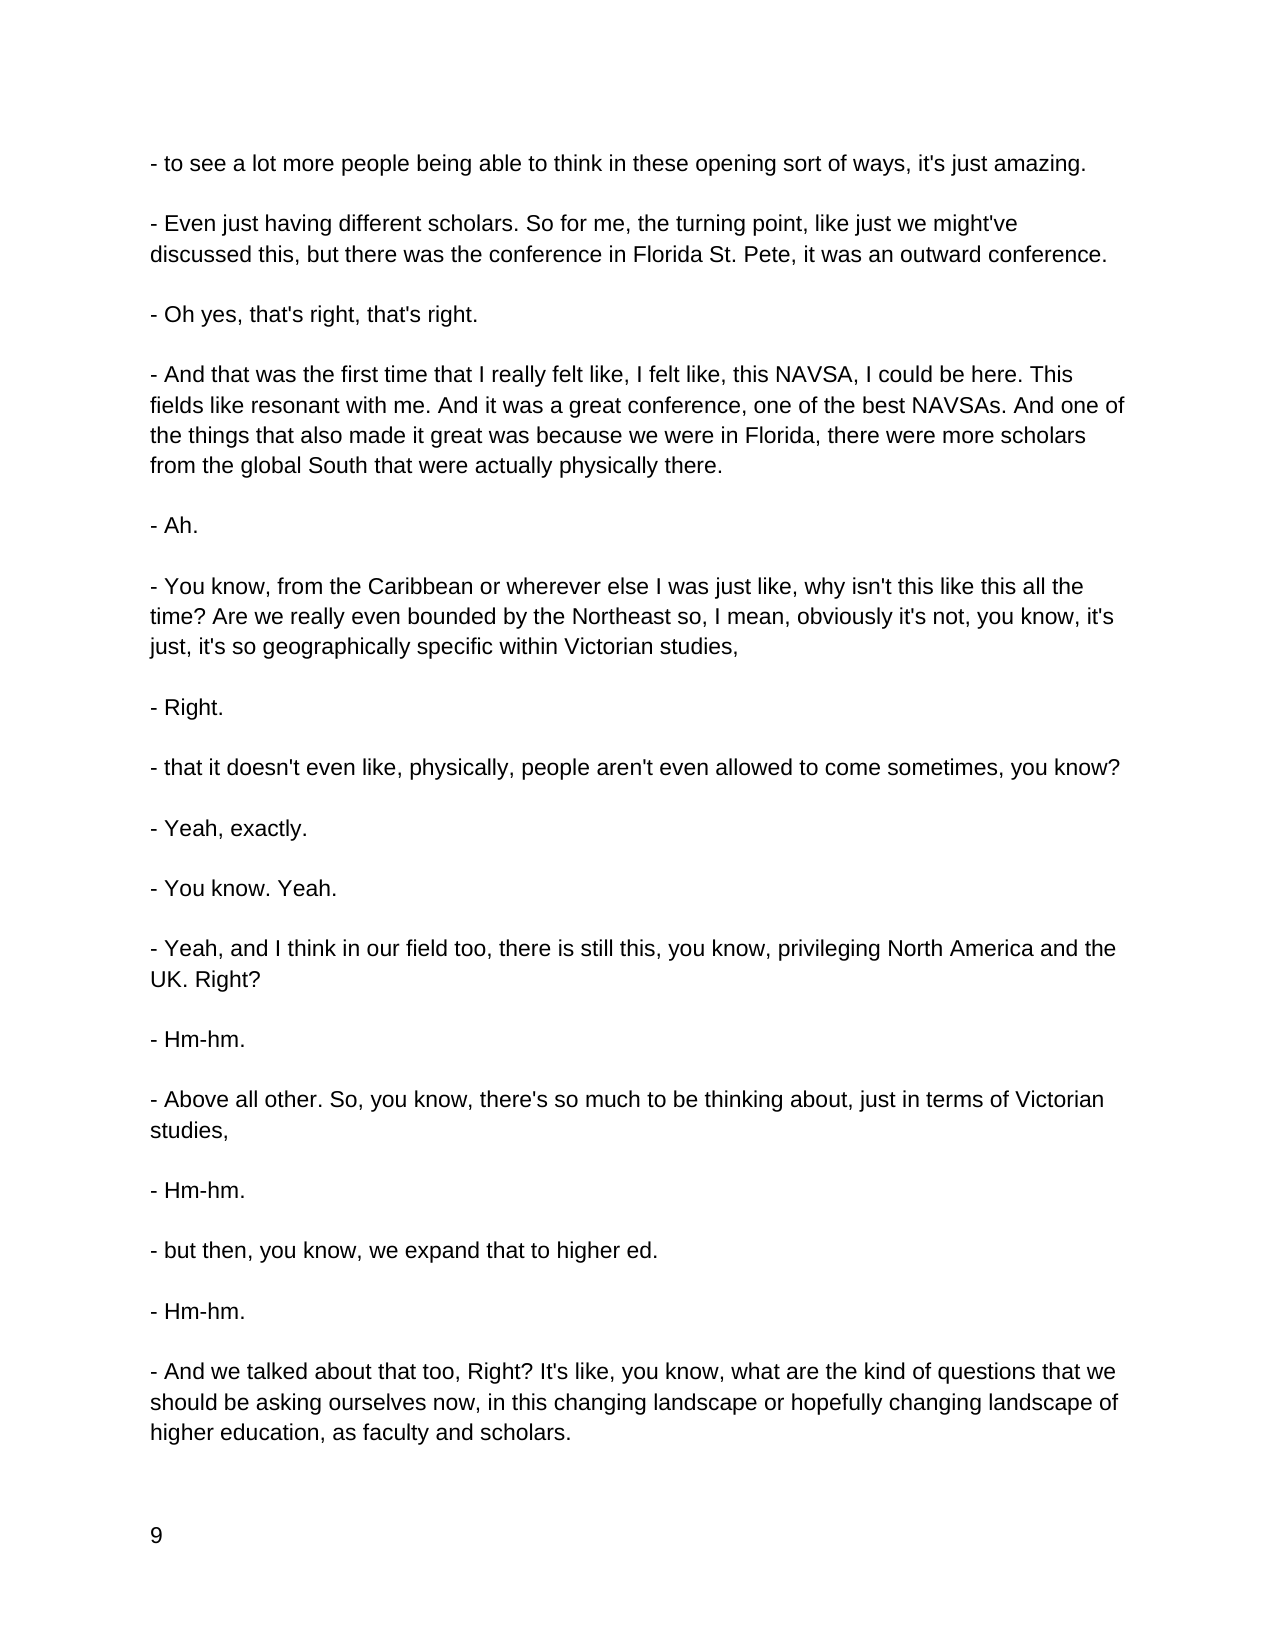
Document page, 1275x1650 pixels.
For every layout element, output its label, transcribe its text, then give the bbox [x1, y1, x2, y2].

text - Ah. [150, 512, 1125, 539]
text - Hm-hm. [150, 1177, 1125, 1203]
text - Yeah, exactly. [150, 814, 1125, 841]
text - You know. Yeah. [150, 875, 1125, 901]
text - Hm-hm. [150, 1026, 1125, 1052]
text - And we talked about that too, Right? It's like, you know, what are the kind of questions that we should be asking ourselves now, in this changing landscape or hopefully changing landscape of higher education, as faculty and scholars. [150, 1358, 1125, 1445]
text - but then, you know, we expand that to higher ed. [150, 1237, 1125, 1264]
text - Even just having different scholars. So for me, the turning point, like just we might've discussed this, but there was the conference in Florida St. Pete, it was an outward conference. [150, 210, 1125, 267]
text - You know, from the Caribbean or wherever else I was just like, why isn't this like this all the time? Are we really even bounded by the Northeast so, I mean, obviously it's not, you know, it's just, it's so geographically specific within Victorian studies, [150, 573, 1125, 660]
text - to see a lot more people being able to think in these opening sort of ways, it's just amazing. [150, 150, 1125, 176]
text - that it doesn't even like, physically, people aren't even allowed to come sometimes, you know? [150, 754, 1125, 781]
text - Hm-hm. [150, 1298, 1125, 1324]
text - Oh yes, that's right, that's right. [150, 301, 1125, 327]
text - Above all other. So, you know, there's so much to be thinking about, just in terms of Victorian studies, [150, 1086, 1125, 1143]
text - Right. [150, 694, 1125, 720]
text - Yeah, and I think in our field too, there is still this, you know, privileging North America and the UK. Right? [150, 935, 1125, 992]
text - And that was the first time that I really felt like, I felt like, this NAVSA, I could be here. This fields like resonant with me. And it was a great conference, one of the best NAVSAs. And one of the things that also made it great was because we were in Florida, there were more scholars from the global South that were actually physically there. [150, 361, 1125, 478]
